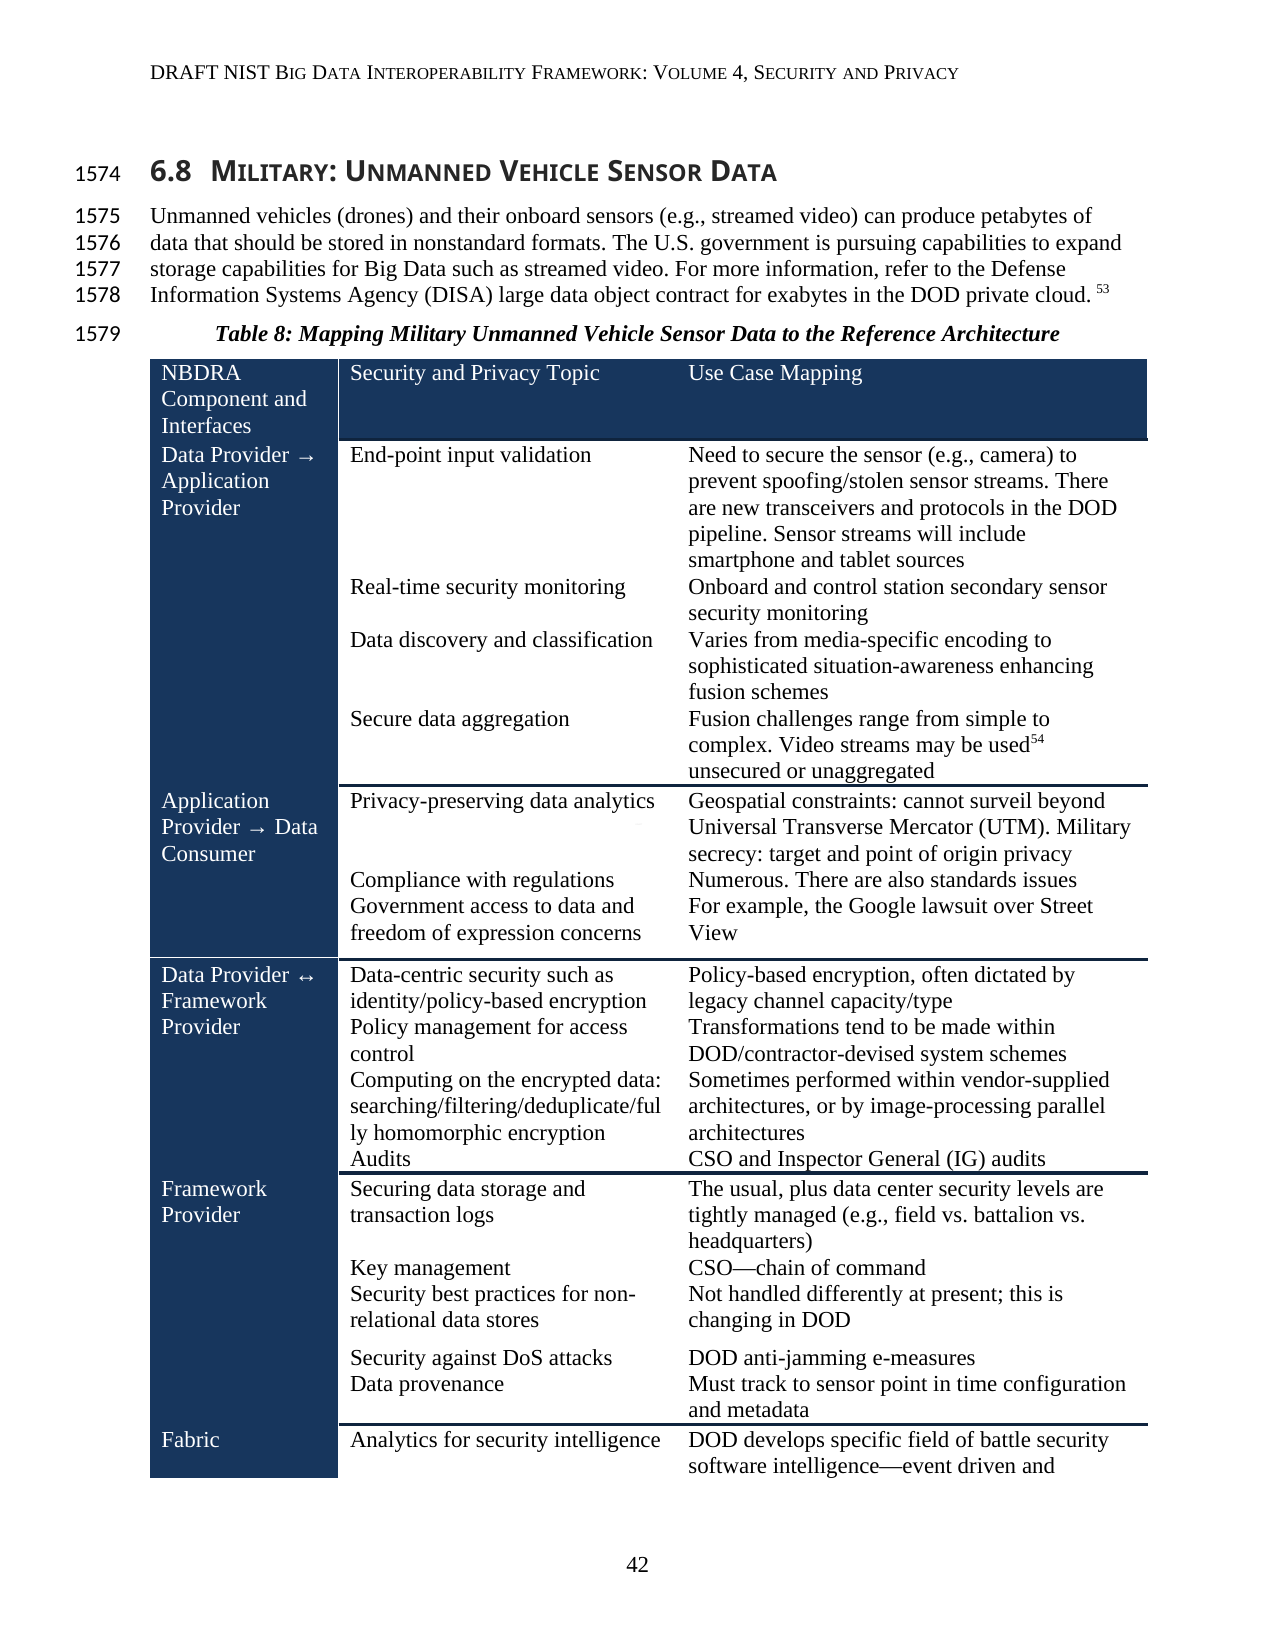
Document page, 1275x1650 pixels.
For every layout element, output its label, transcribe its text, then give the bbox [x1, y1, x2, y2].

table_cell Privacy-preserving data analytics [339, 787, 677, 866]
table_cell End-point input validation [339, 441, 677, 573]
table_cell Data Provider → Application Provider [150, 438, 338, 784]
table_cell Geospatial constraints: cannot surveil beyond Universal Transverse Mercator (UTM). Military secrecy: target and point of origin privacy [677, 787, 1147, 866]
table_cell The usual, plus data center security levels are tightly managed (e.g., field vs. battalion vs. headquarters) [677, 1175, 1147, 1254]
table_cell CSO and Inspector General (IG) audits [677, 1145, 1147, 1171]
text Unmanned vehicles (drones) and their onboard sensors (e.g., streamed video) can produce petabytes of data that should be stored in nonstandard formats. The U.S. government is pursuing capabilities to expand storage capabilities for Big Data such as streamed video. For more information, refer to the Defense Information Systems Agency (DISA) large data object contract for exabytes in the DOD private cloud. [150, 202, 1125, 308]
table_cell Data Provider ↔ Framework Provider [150, 958, 338, 1171]
table_cell CSO—chain of command [677, 1254, 1147, 1280]
table_cell Compliance with regulations [339, 866, 677, 892]
table_cell Not handled differently at present; this is changing in DOD [677, 1280, 1147, 1343]
table_cell Computing on the encrypted data: searching/filtering/deduplicate/fully homomorphic encryption [339, 1066, 677, 1145]
text Table 8: Mapping Military Unmanned Vehicle Sensor Data to the Reference Architecture [150, 320, 1125, 346]
table_cell Onboard and control station secondary sensor security monitoring [677, 573, 1147, 626]
table_cell Fabric [150, 1423, 338, 1478]
table_cell Policy management for access control [339, 1013, 677, 1066]
table_cell Framework Provider [150, 1171, 338, 1423]
table_cell Real-time security monitoring [339, 573, 677, 626]
table_cell Security best practices for non-relational data stores [339, 1280, 677, 1343]
table_cell Data discovery and classification [339, 626, 677, 705]
table_cell Numerous. There are also standards issues [677, 866, 1147, 892]
table_cell DOD anti-jamming e-measures [677, 1344, 1147, 1370]
table_cell For example, the Google lawsuit over Street View [677, 892, 1147, 957]
table_cell Government access to data and freedom of expression concerns [339, 892, 677, 957]
table_cell Sometimes performed within vendor-supplied architectures, or by image-processing parallel architectures [677, 1066, 1147, 1145]
table_header NBDRA Component and Interfaces [150, 359, 338, 438]
table_cell Policy-based encryption, often dictated by legacy channel capacity/type [677, 961, 1147, 1013]
table_cell Securing data storage and transaction logs [339, 1175, 677, 1254]
table_cell Security against DoS attacks [339, 1344, 677, 1370]
table_cell Data provenance [339, 1370, 677, 1423]
table_cell Analytics for security intelligence [339, 1426, 677, 1478]
table_cell Application Provider → Data Consumer [150, 784, 338, 957]
table_cell Fusion challenges range from simple to complex. Video streams may be used unsecured or unaggregated [677, 705, 1147, 784]
table_cell Transformations tend to be made within DOD/contractor-devised system schemes [677, 1013, 1147, 1066]
table_header Use Case Mapping [677, 359, 1147, 438]
table_cell Audits [339, 1145, 677, 1171]
table_header Security and Privacy Topic [339, 359, 677, 438]
table_cell Must track to sensor point in time configuration and metadata [677, 1370, 1147, 1423]
table_cell Need to secure the sensor (e.g., camera) to prevent spoofing/stolen sensor streams. There are new transceivers and protocols in the DOD pipeline. Sensor streams will include smartphone and tablet sources [677, 441, 1147, 573]
table_cell Secure data aggregation [339, 705, 677, 784]
table_cell Key management [339, 1254, 677, 1280]
subtitle Military: Unmanned Vehicle Sensor Data [150, 150, 1125, 190]
table_cell Data-centric security such as identity/policy-based encryption [339, 961, 677, 1013]
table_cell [677, 1426, 1147, 1478]
table_cell Varies from media-specific encoding to sophisticated situation-awareness enhancing fusion schemes [677, 626, 1147, 705]
